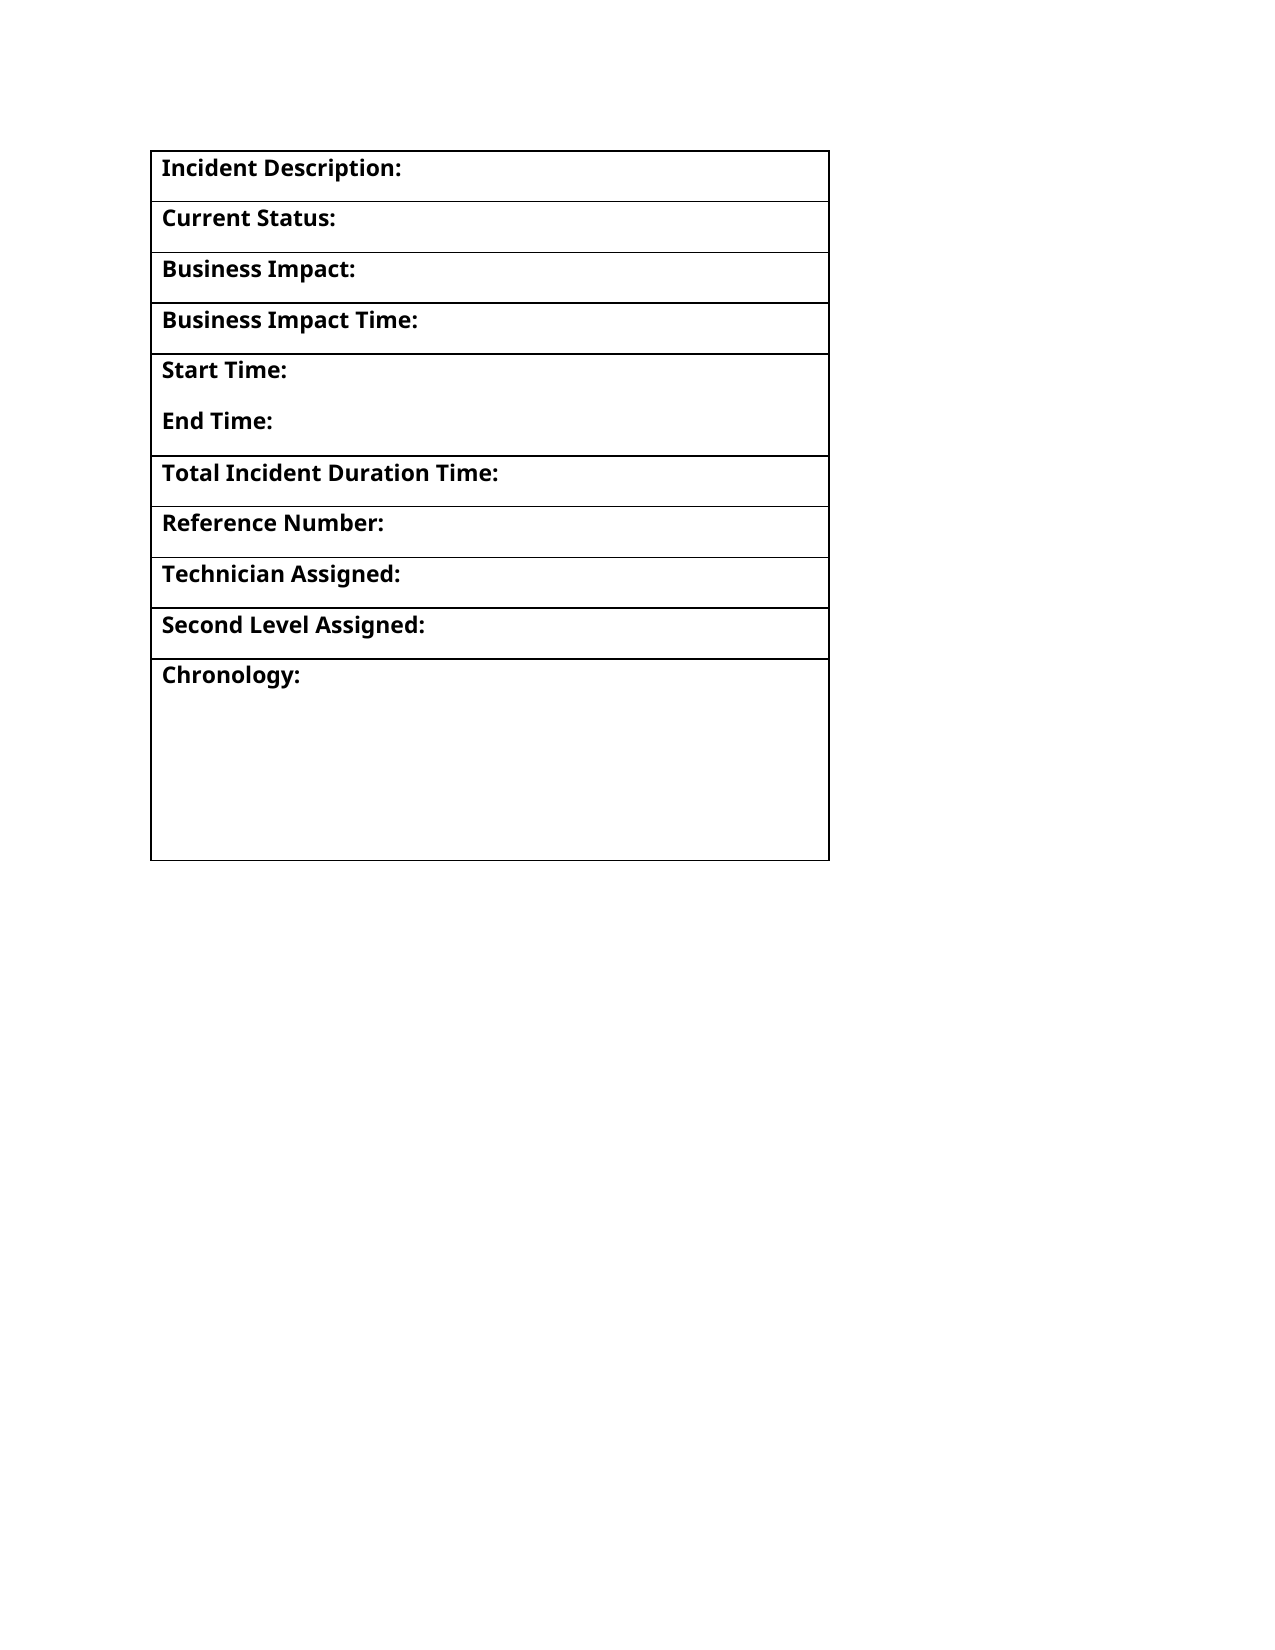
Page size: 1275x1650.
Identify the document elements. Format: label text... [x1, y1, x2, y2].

table_cell Current Status: [152, 202, 828, 251]
table_cell Chronology: [152, 660, 828, 860]
table_cell Business Impact Time: [152, 304, 828, 353]
table_cell Reference Number: [152, 507, 828, 556]
table_cell Incident Description: [152, 152, 828, 201]
table_cell Business Impact: [152, 253, 828, 302]
table_cell Total Incident Duration Time: [152, 457, 828, 506]
table_cell Technician Assigned: [152, 558, 828, 607]
table_cell Start Time: End Time: [152, 355, 828, 455]
table_cell Second Level Assigned: [152, 609, 828, 658]
